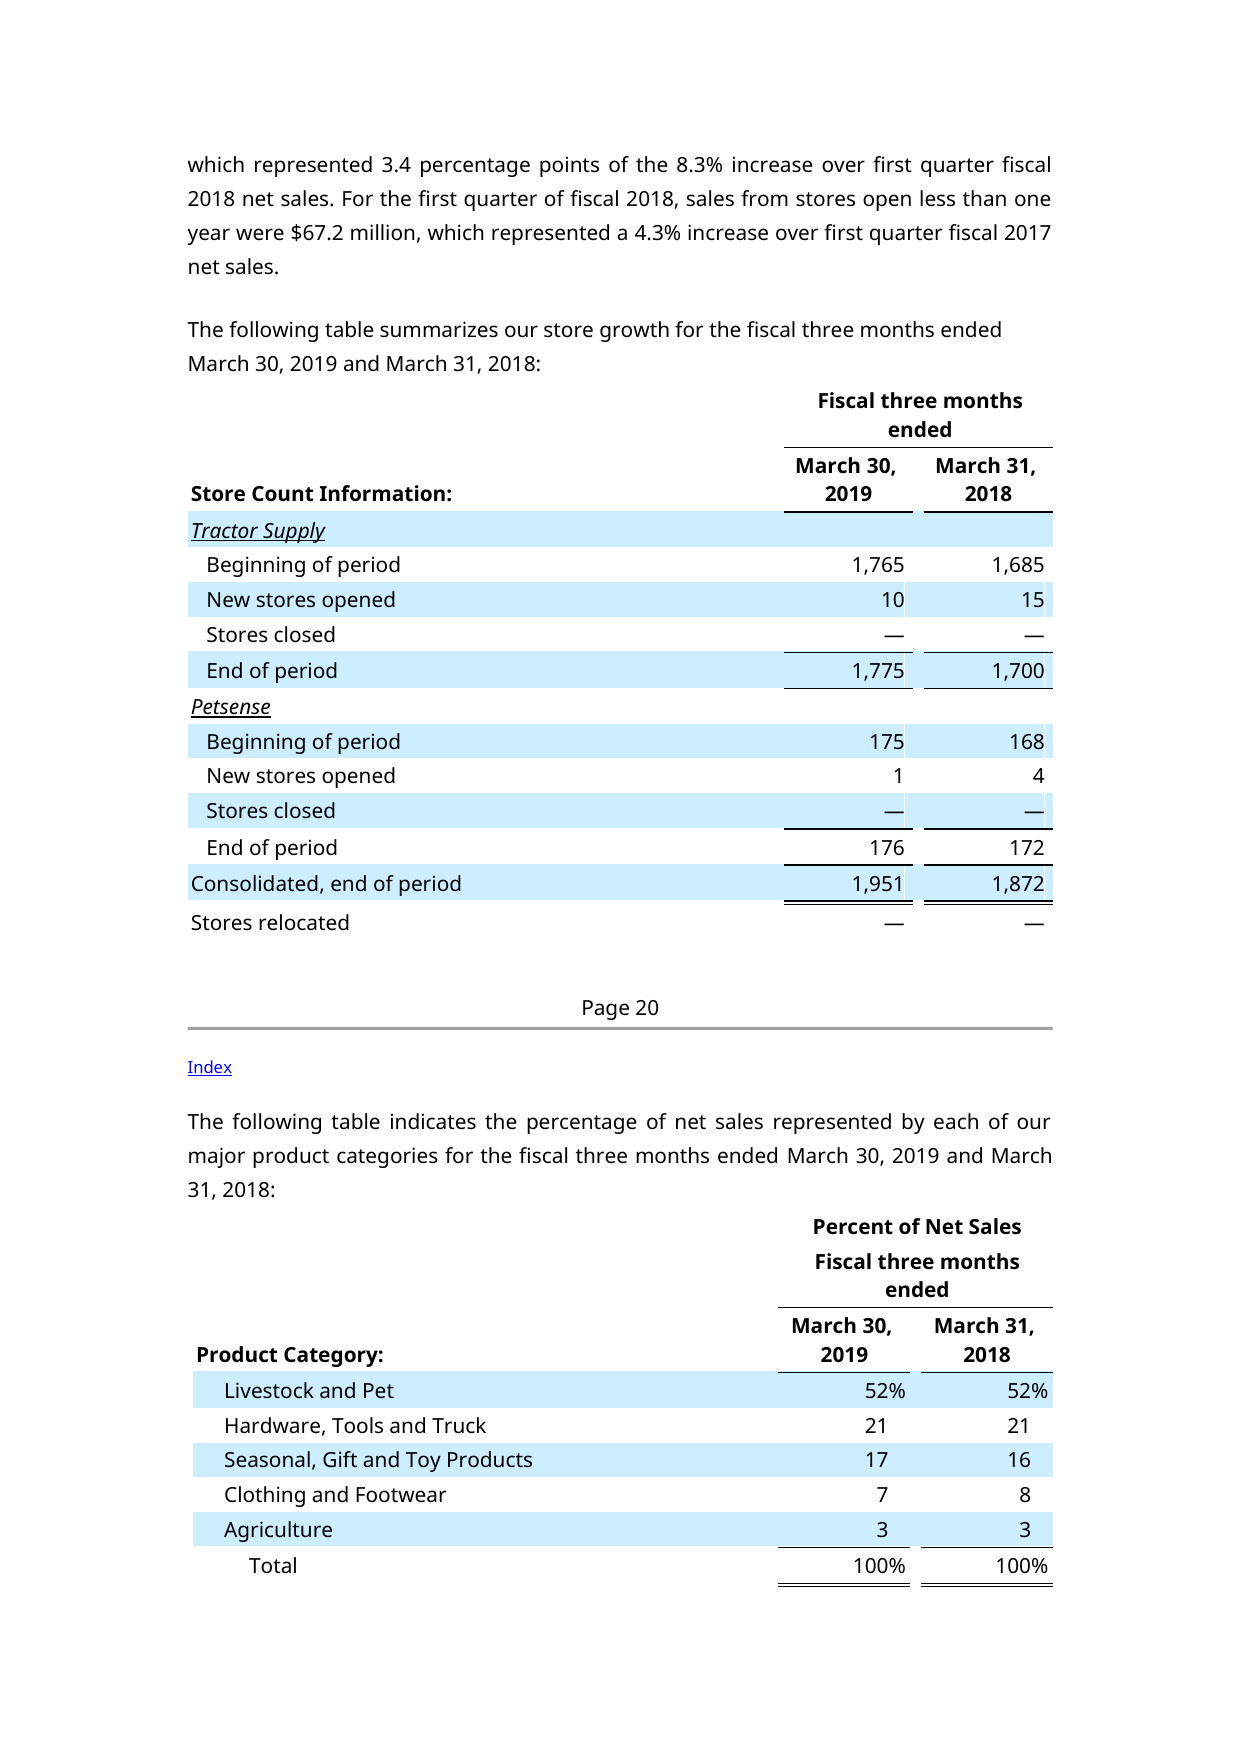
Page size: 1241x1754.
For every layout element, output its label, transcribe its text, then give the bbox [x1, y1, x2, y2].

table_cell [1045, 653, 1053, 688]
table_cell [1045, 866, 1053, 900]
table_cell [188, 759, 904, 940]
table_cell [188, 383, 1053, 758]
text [187, 150, 1053, 281]
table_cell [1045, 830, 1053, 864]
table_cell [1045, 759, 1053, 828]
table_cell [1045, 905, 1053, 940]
text Index [187, 1056, 1053, 1078]
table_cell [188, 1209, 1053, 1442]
text The following table summarizes our store growth for the fiscal three months ended March 30, 2019 and March 31, 2018: [187, 315, 1053, 378]
text The following table indicates the percentage of net sales represented by each of our major product categories for the fiscal three months ended March 30, 2019 and March 31, 2018: [187, 1107, 1053, 1203]
text Page 20 [187, 993, 1053, 1021]
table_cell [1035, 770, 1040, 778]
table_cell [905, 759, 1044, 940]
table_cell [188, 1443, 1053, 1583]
